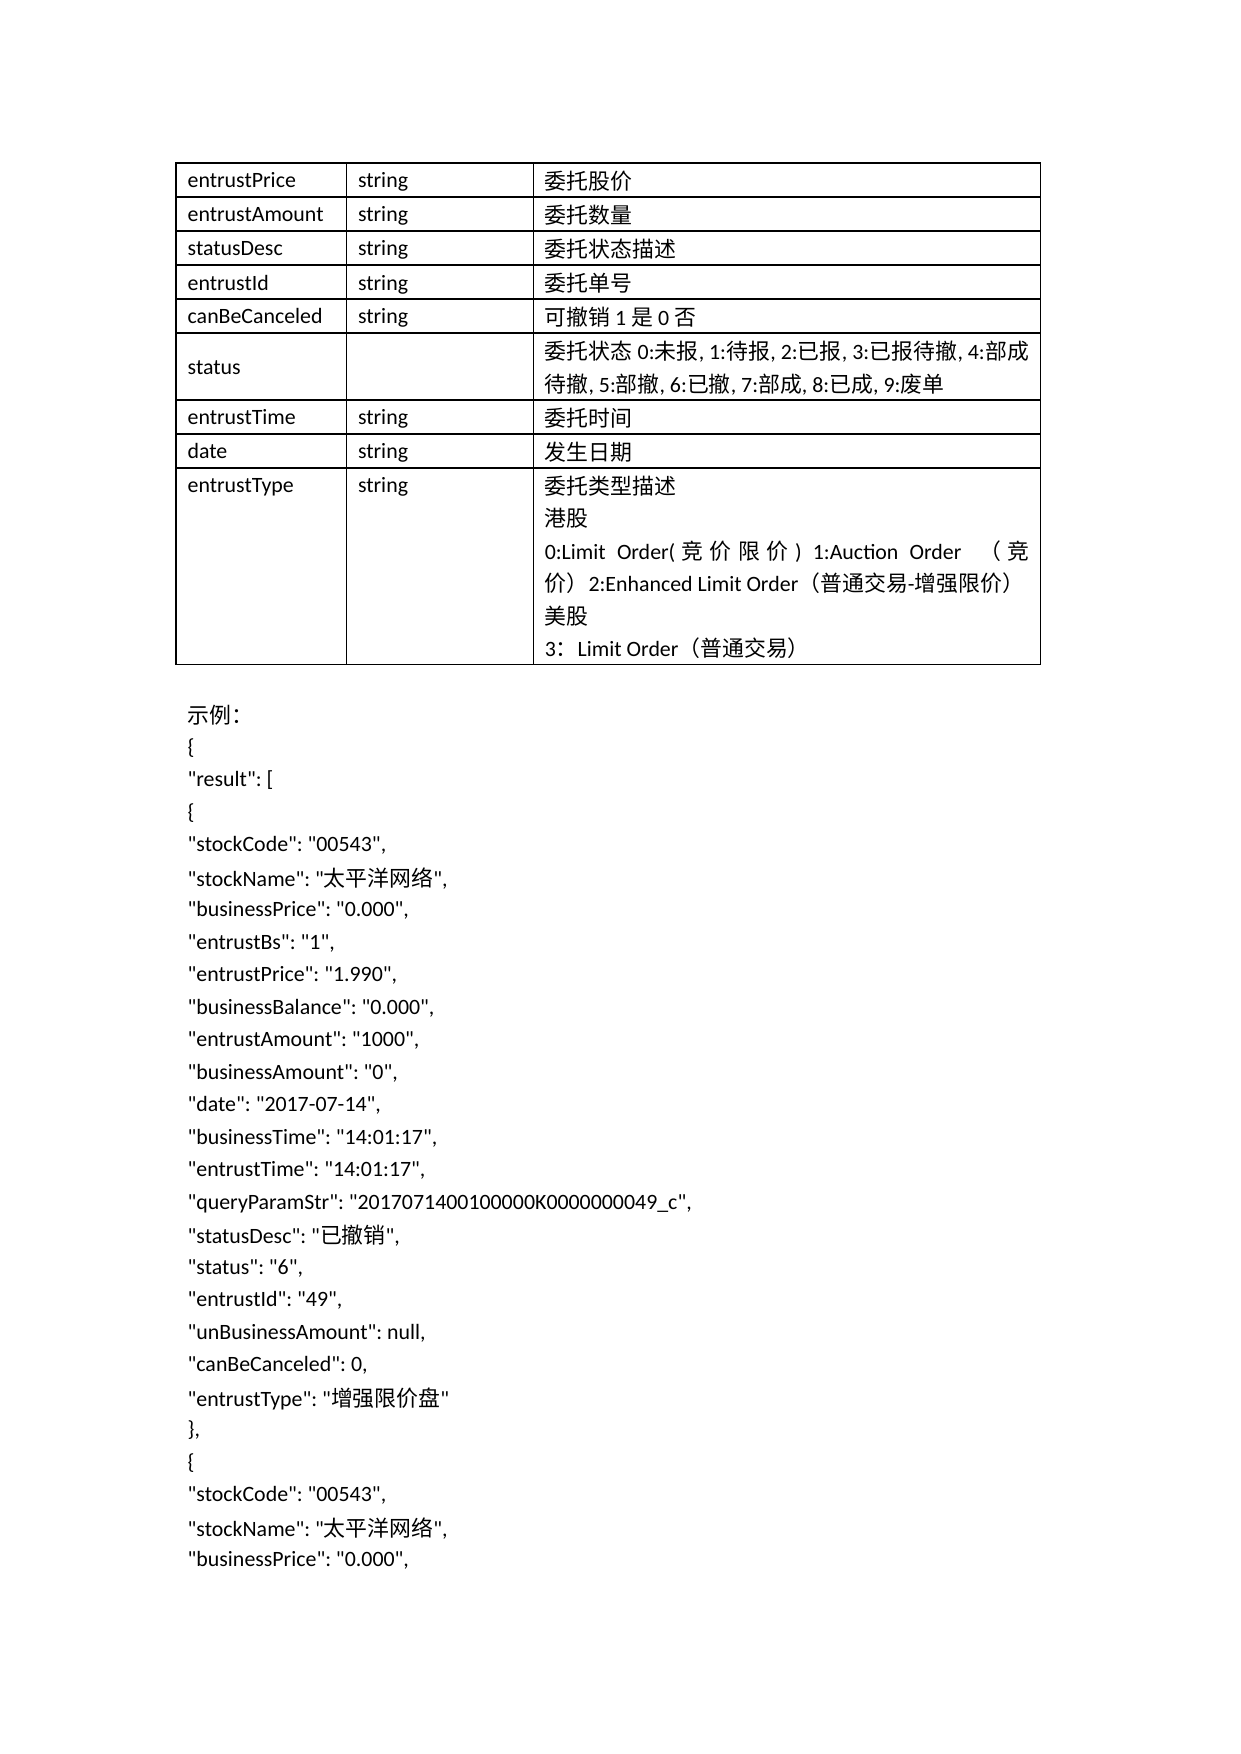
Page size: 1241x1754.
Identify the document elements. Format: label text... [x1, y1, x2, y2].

text "stockName": "太平洋网络", [187, 1510, 1053, 1543]
table_cell string [347, 164, 533, 196]
text "entrustPrice": "1.990", [187, 958, 1053, 990]
text "result": [ [187, 763, 1053, 795]
text "entrustTime": "14:01:17", [187, 1153, 1053, 1185]
table_cell 委托状态 0:未报, 1:待报, 2:已报, 3:已报待撤, 4:部成待撤, 5:部撤, 6:已撤, 7:部成, 8:已成, 9:废单 [534, 334, 1040, 399]
table_cell entrustTime [177, 401, 346, 433]
table_cell status [177, 334, 346, 399]
table_cell [347, 334, 533, 399]
text "statusDesc": "已撤销", [187, 1218, 1053, 1250]
text { [187, 730, 1053, 763]
text "stockCode": "00543", [187, 1478, 1053, 1510]
table_cell 委托时间 [534, 401, 1040, 433]
table_cell entrustAmount [177, 198, 346, 230]
text { [187, 1445, 1053, 1478]
text "status": "6", [187, 1250, 1053, 1283]
table_cell 委托单号 [534, 266, 1040, 298]
text "stockCode": "00543", [187, 828, 1053, 860]
text }, [187, 1413, 1053, 1445]
text "businessPrice": "0.000", [187, 1543, 1053, 1575]
text "date": "2017-07-14", [187, 1088, 1053, 1120]
table_cell entrustPrice [177, 164, 346, 196]
table_cell 委托数量 [534, 198, 1040, 230]
text "unBusinessAmount": null, [187, 1315, 1053, 1348]
text "businessAmount": "0", [187, 1055, 1053, 1088]
table_cell string [347, 198, 533, 230]
text "queryParamStr": "2017071400100000K0000000049_c", [187, 1185, 1053, 1218]
text "entrustBs": "1", [187, 925, 1053, 958]
text "entrustType": "增强限价盘" [187, 1380, 1053, 1413]
table_cell string [347, 401, 533, 433]
table_cell entrustId [177, 266, 346, 298]
text "entrustId": "49", [187, 1283, 1053, 1315]
table_cell 委托状态描述 [534, 232, 1040, 264]
text "stockName": "太平洋网络", [187, 860, 1053, 893]
table_cell 可撤销 1 是 0 否 [534, 300, 1040, 332]
table_cell date [177, 435, 346, 467]
text 示例： [187, 665, 1053, 730]
table_cell string [347, 266, 533, 298]
table_cell string [347, 469, 533, 663]
table_cell string [347, 232, 533, 264]
text { [187, 795, 1053, 828]
text "businessTime": "14:01:17", [187, 1120, 1053, 1153]
table_cell 委托股价 [534, 164, 1040, 196]
text "businessPrice": "0.000", [187, 893, 1053, 925]
text "canBeCanceled": 0, [187, 1348, 1053, 1380]
text "entrustAmount": "1000", [187, 1023, 1053, 1055]
table_cell canBeCanceled [177, 300, 346, 332]
table_cell 委托类型描述 港股 0:Limit Order(竞价限价) 1:Auction Order （竞价）2:Enhanced Limit Order（普通交易-增强限价） 美股 3：Limit Order（普通交易） [534, 469, 1040, 663]
text "businessBalance": "0.000", [187, 990, 1053, 1023]
table_cell statusDesc [177, 232, 346, 264]
table_cell string [347, 300, 533, 332]
table_cell string [347, 435, 533, 467]
table_cell 发生日期 [534, 435, 1040, 467]
table_cell entrustType [177, 469, 346, 663]
